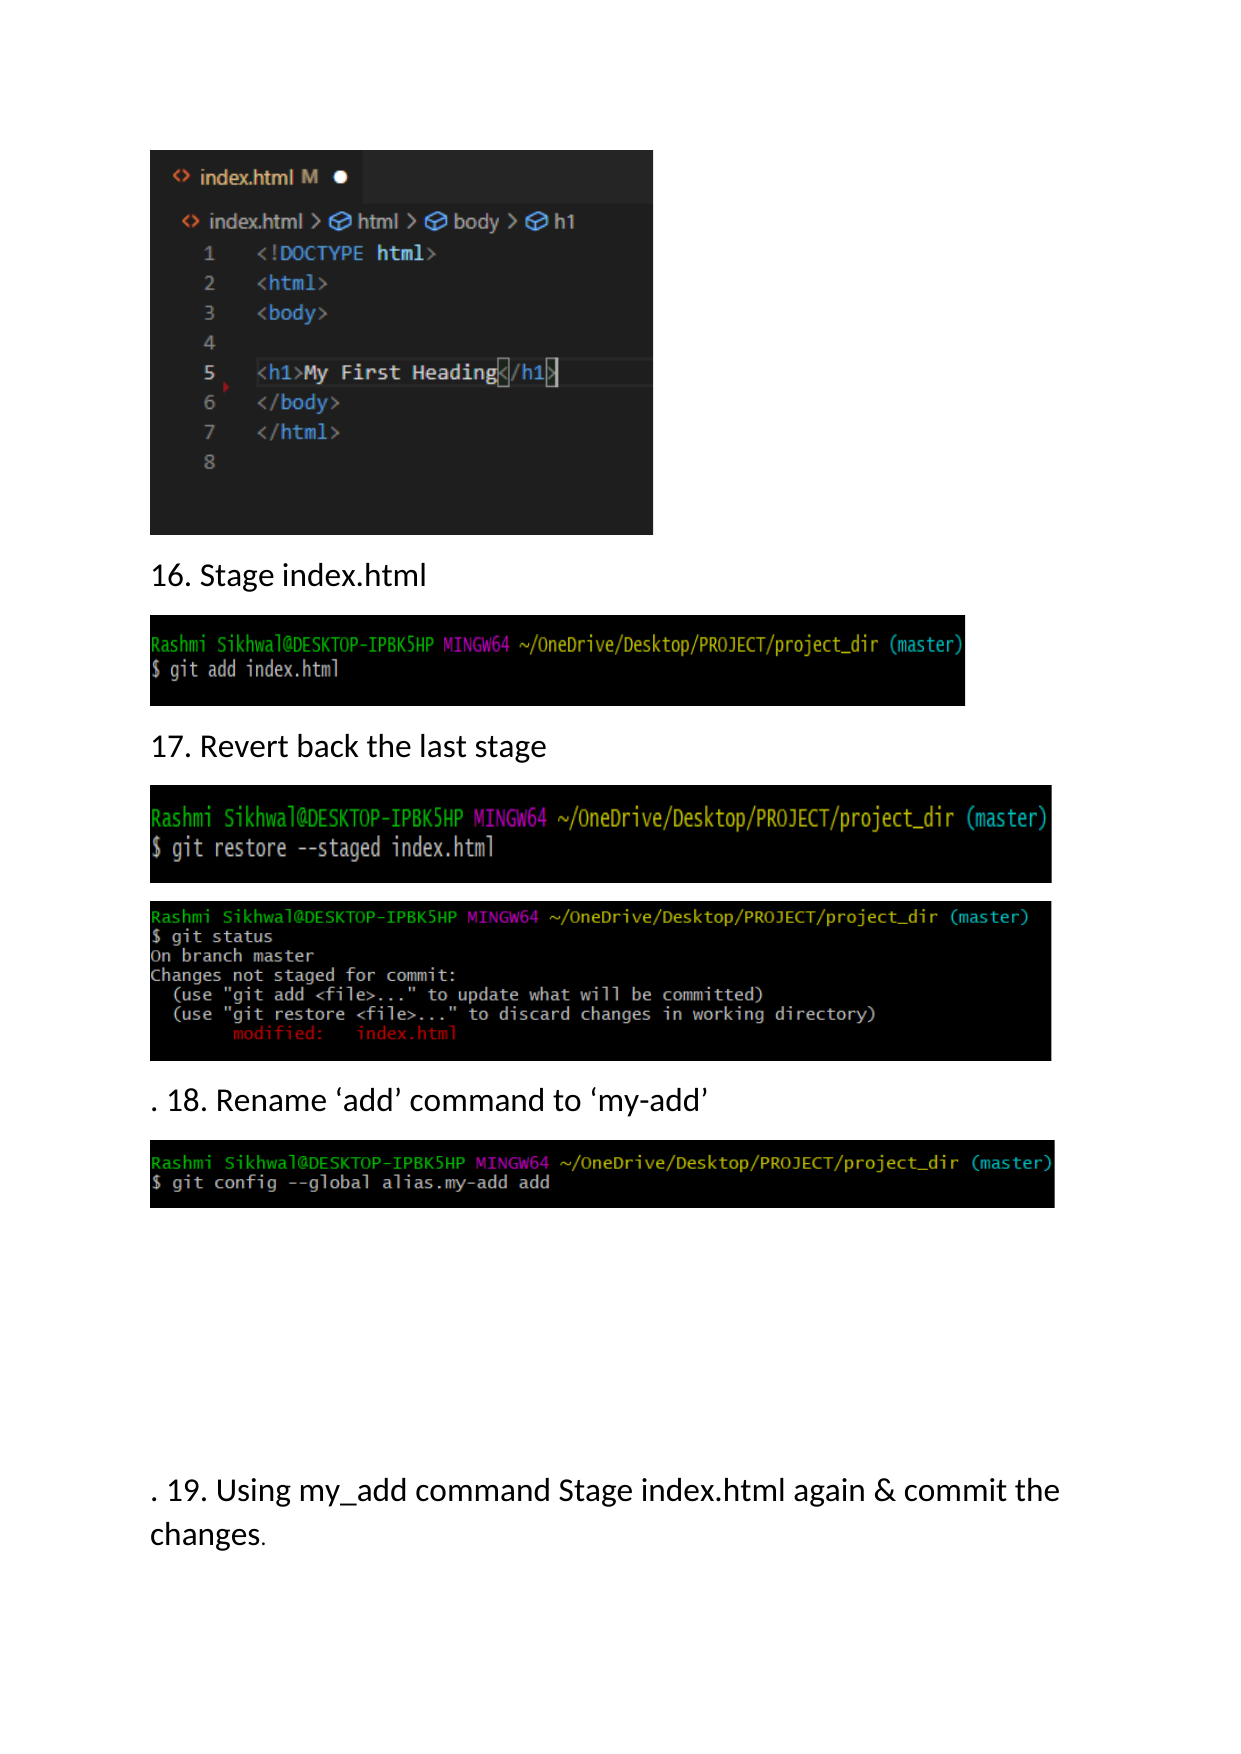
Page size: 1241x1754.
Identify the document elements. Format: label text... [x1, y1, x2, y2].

picture [150, 785, 1052, 883]
picture [150, 901, 1052, 1061]
text . 18. Rename ‘add’ command to ‘my-add’ [150, 1079, 1090, 1120]
text 17. Revert back the last stage [150, 724, 1090, 765]
picture [150, 1140, 1055, 1208]
text 16. Stage index.html [150, 554, 1090, 595]
text . 19. Using my_add command Stage index.html again & commit the changes. [150, 1469, 1090, 1554]
picture [150, 615, 966, 706]
picture [150, 150, 654, 535]
